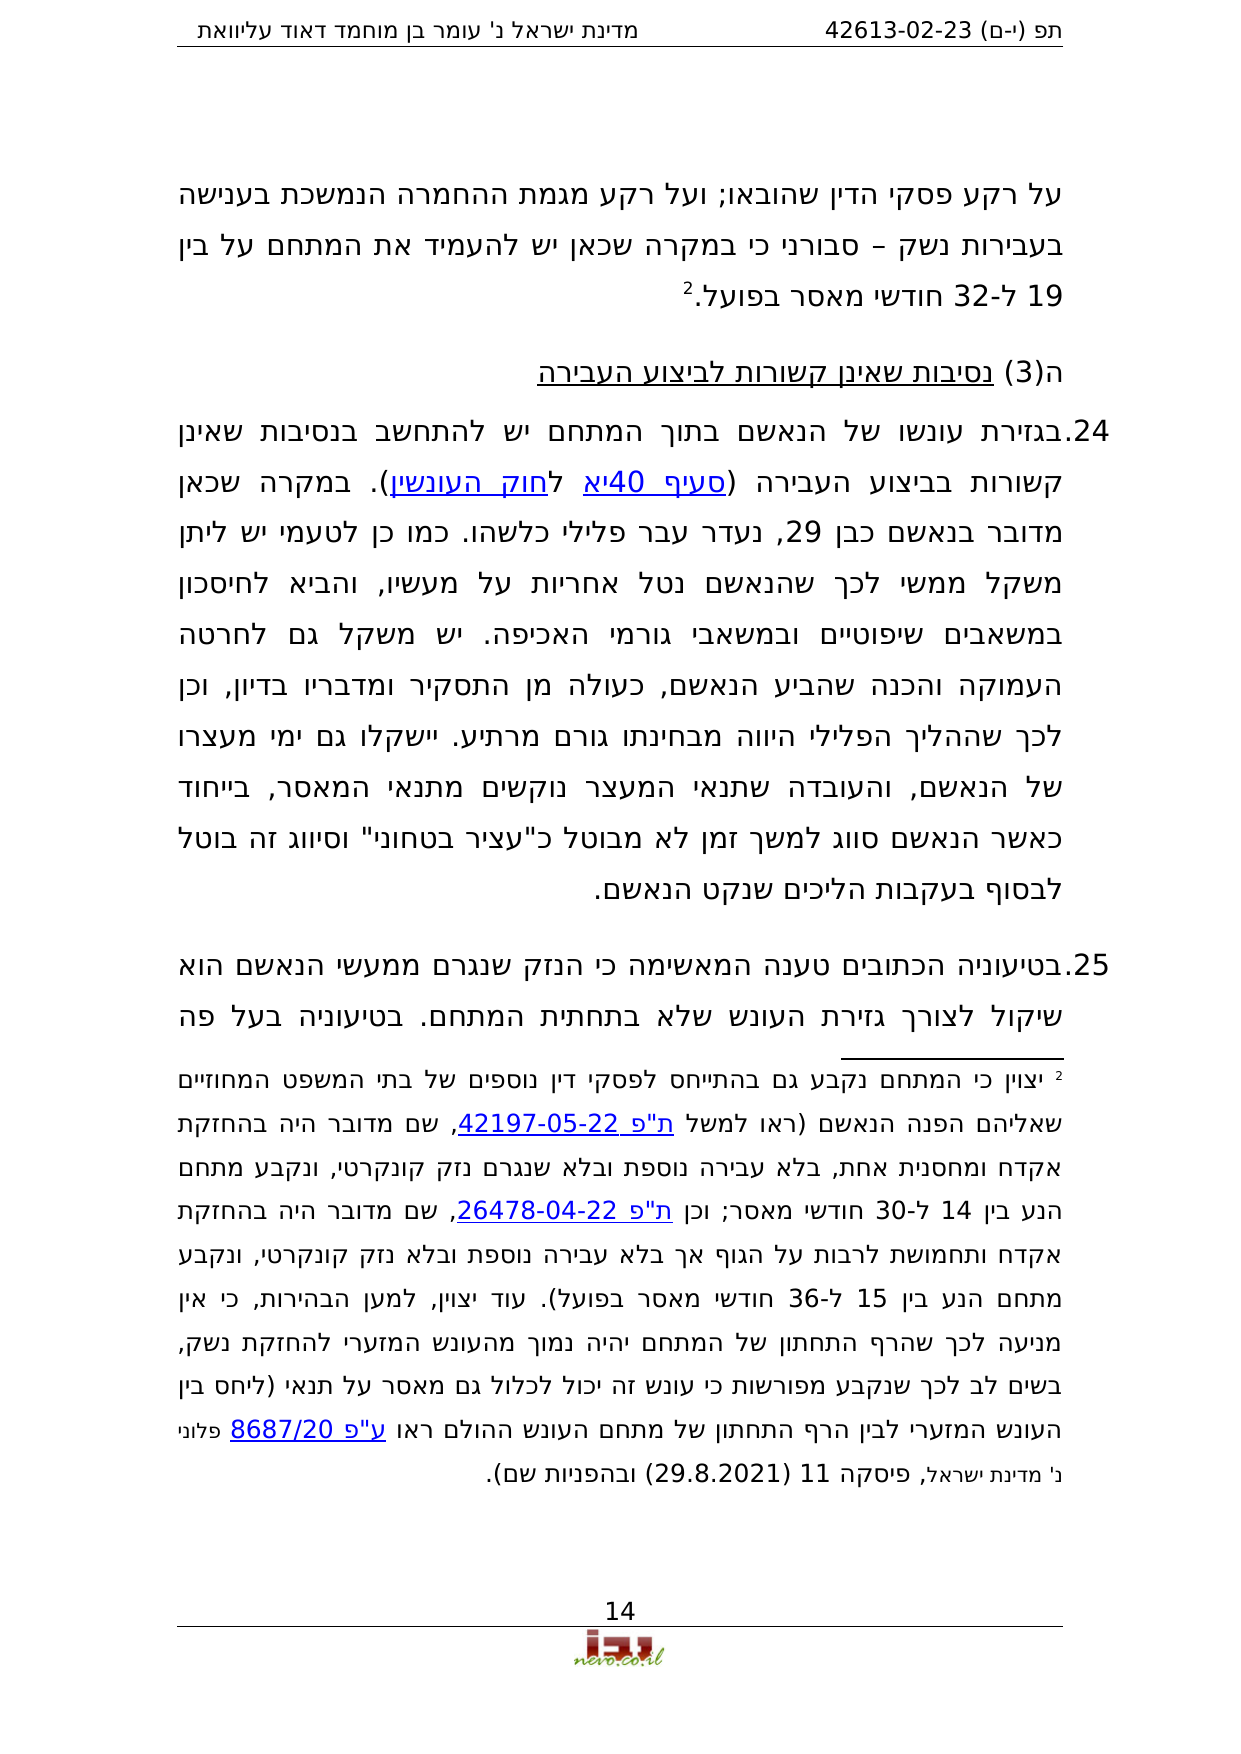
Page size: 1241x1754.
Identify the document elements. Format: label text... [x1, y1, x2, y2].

list בטיעוניה הכתובים טענה המאשימה כי הנזק שנגרם ממעשי הנאשם הוא שיקול לצורך גזירת העונש שלא בתחתית המתחם. בטיעוניה בעל פה חזרה בה המאשימה מעמדתה זו, ובצדק לטעמי, שכן נזק זה הובא בחשבון כבר במסגרת קביעת מתחם העונש ההולם (בהתאם לסעיף 40ט(4) לחוק העונשין). אשר לשיקולי הרתעת הרבים, הרי שאמנם על פי דין ניתן לשקלם בקביעת העונש המתאים (ראו סעיף 40ז לחוק העונשין), אולם במקרה שכאן הם היוו שיקול משמעותי כבר בקביעת המתחם, נוכח עמדת הפסיקה בעניין זה. לפיכך, איני סבור שיש לשקלם גם לצורך קביעת העונש המתאים. [177, 948, 1064, 1033]
text ה(3) נסיבות שאינן קשורות לביצוע העבירה [177, 355, 1064, 389]
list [177, 177, 1064, 313]
list בגזירת עונשו של הנאשם בתוך המתחם יש להתחשב בנסיבות שאינן קשורות בביצוע העבירה (סעיף 40יא לחוק העונשין). במקרה שכאן מדובר בנאשם כבן 29, נעדר עבר פלילי כלשהו. כמו כן לטעמי יש ליתן משקל ממשי לכך שהנאשם נטל אחריות על מעשיו, והביא לחיסכון במשאבים שיפוטיים ובמשאבי גורמי האכיפה. יש משקל גם לחרטה העמוקה והכנה שהביע הנאשם, כעולה מן התסקיר ומדבריו בדיון, וכן לכך שההליך הפלילי היווה מבחינתו גורם מרתיע. יישקלו גם ימי מעצרו של הנאשם, והעובדה שתנאי המעצר נוקשים מתנאי המאסר, בייחוד כאשר הנאשם סווג למשך זמן לא מבוטל כ"עציר בטחוני" וסיווג זה בוטל לבסוף בעקבות הליכים שנקט הנאשם. [177, 414, 1064, 906]
picture [574, 1629, 666, 1667]
